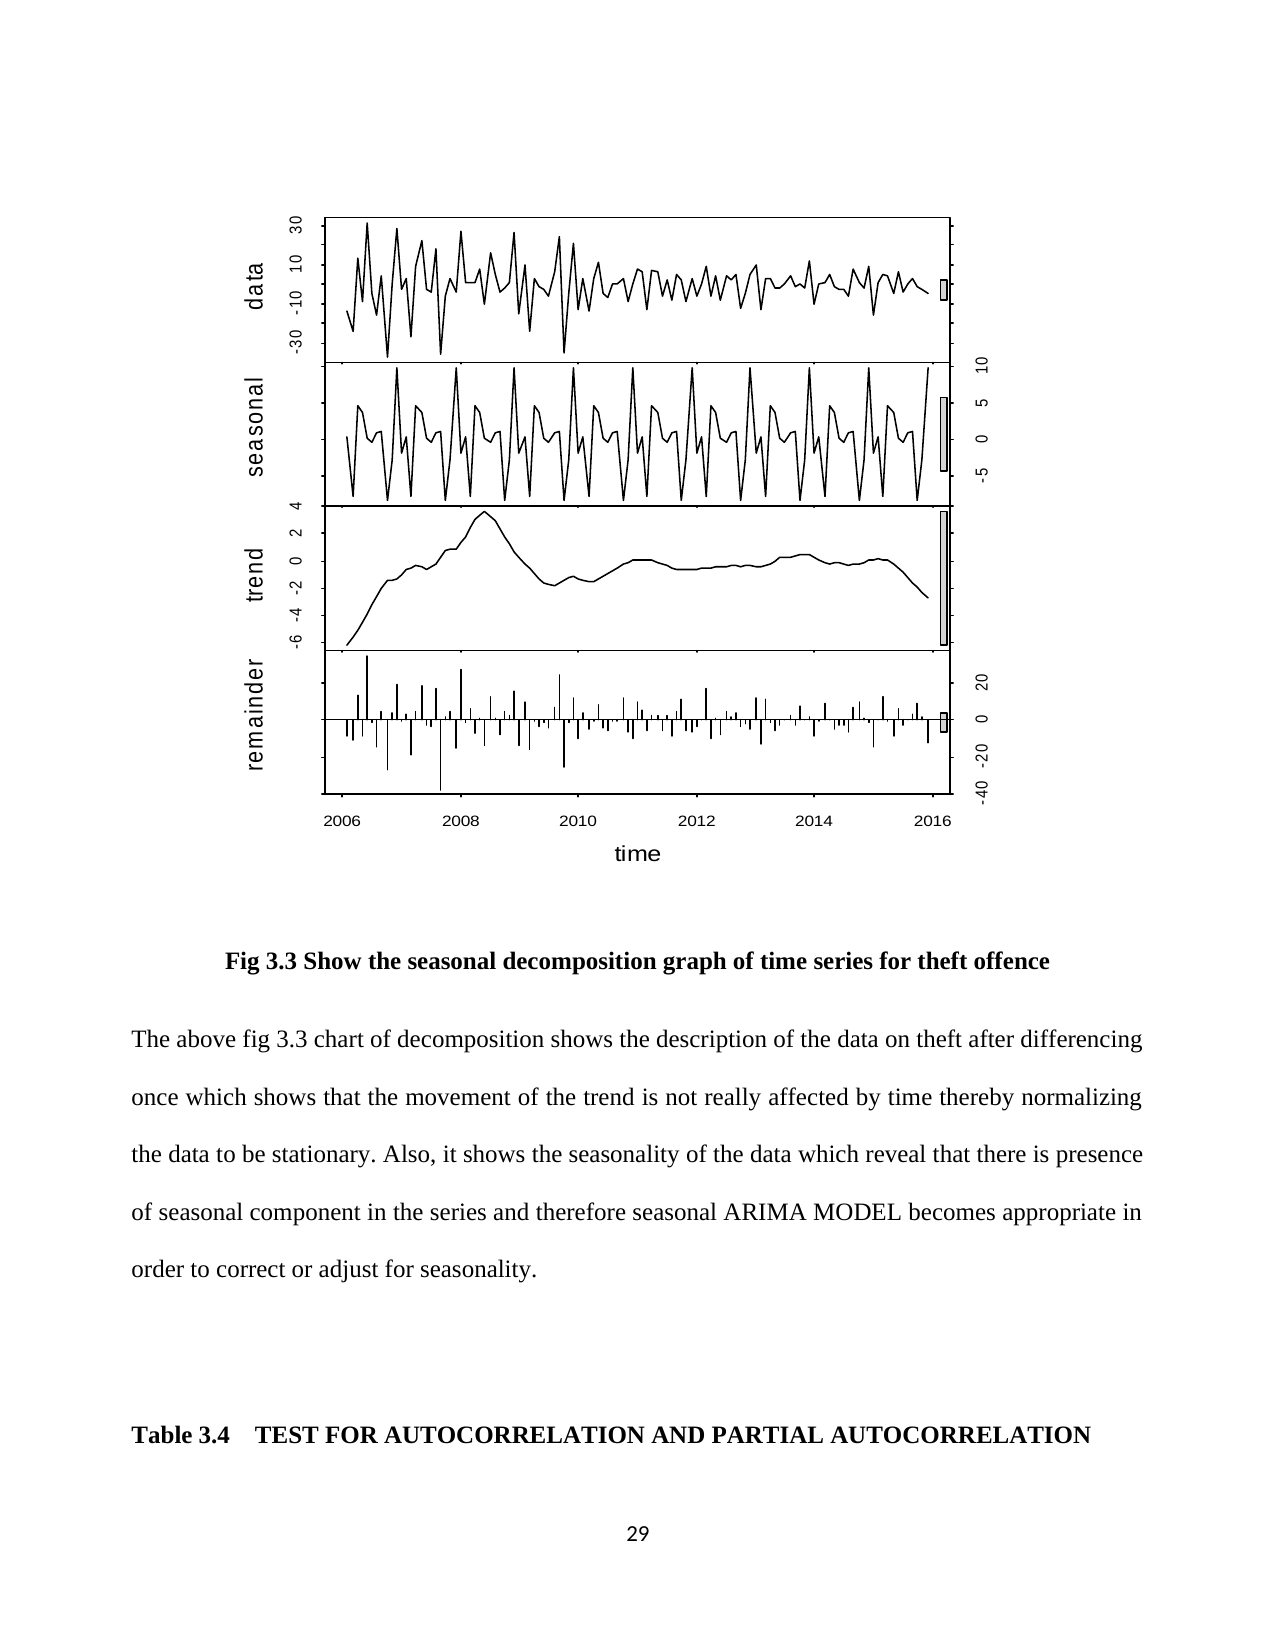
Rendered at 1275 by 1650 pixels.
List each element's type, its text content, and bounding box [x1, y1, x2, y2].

text Fig 3.3 Show the seasonal decomposition graph of time series for theft offence [131, 946, 1144, 974]
text The above fig 3.3 chart of decomposition shows the description of the data on theft after differencing once which shows that the movement of the trend is not really affected by time thereby normalizing the data to be stationary. Also, it shows the seasonality of the data which reveal that there is presence of seasonal component in the series and therefore seasonal ARIMA MODEL becomes appropriate in order to correct or adjust for seasonality. [131, 1024, 1144, 1283]
text Table 3.4 TEST FOR AUTOCORRELATION AND PARTIAL AUTOCORRELATION [131, 1420, 1144, 1449]
